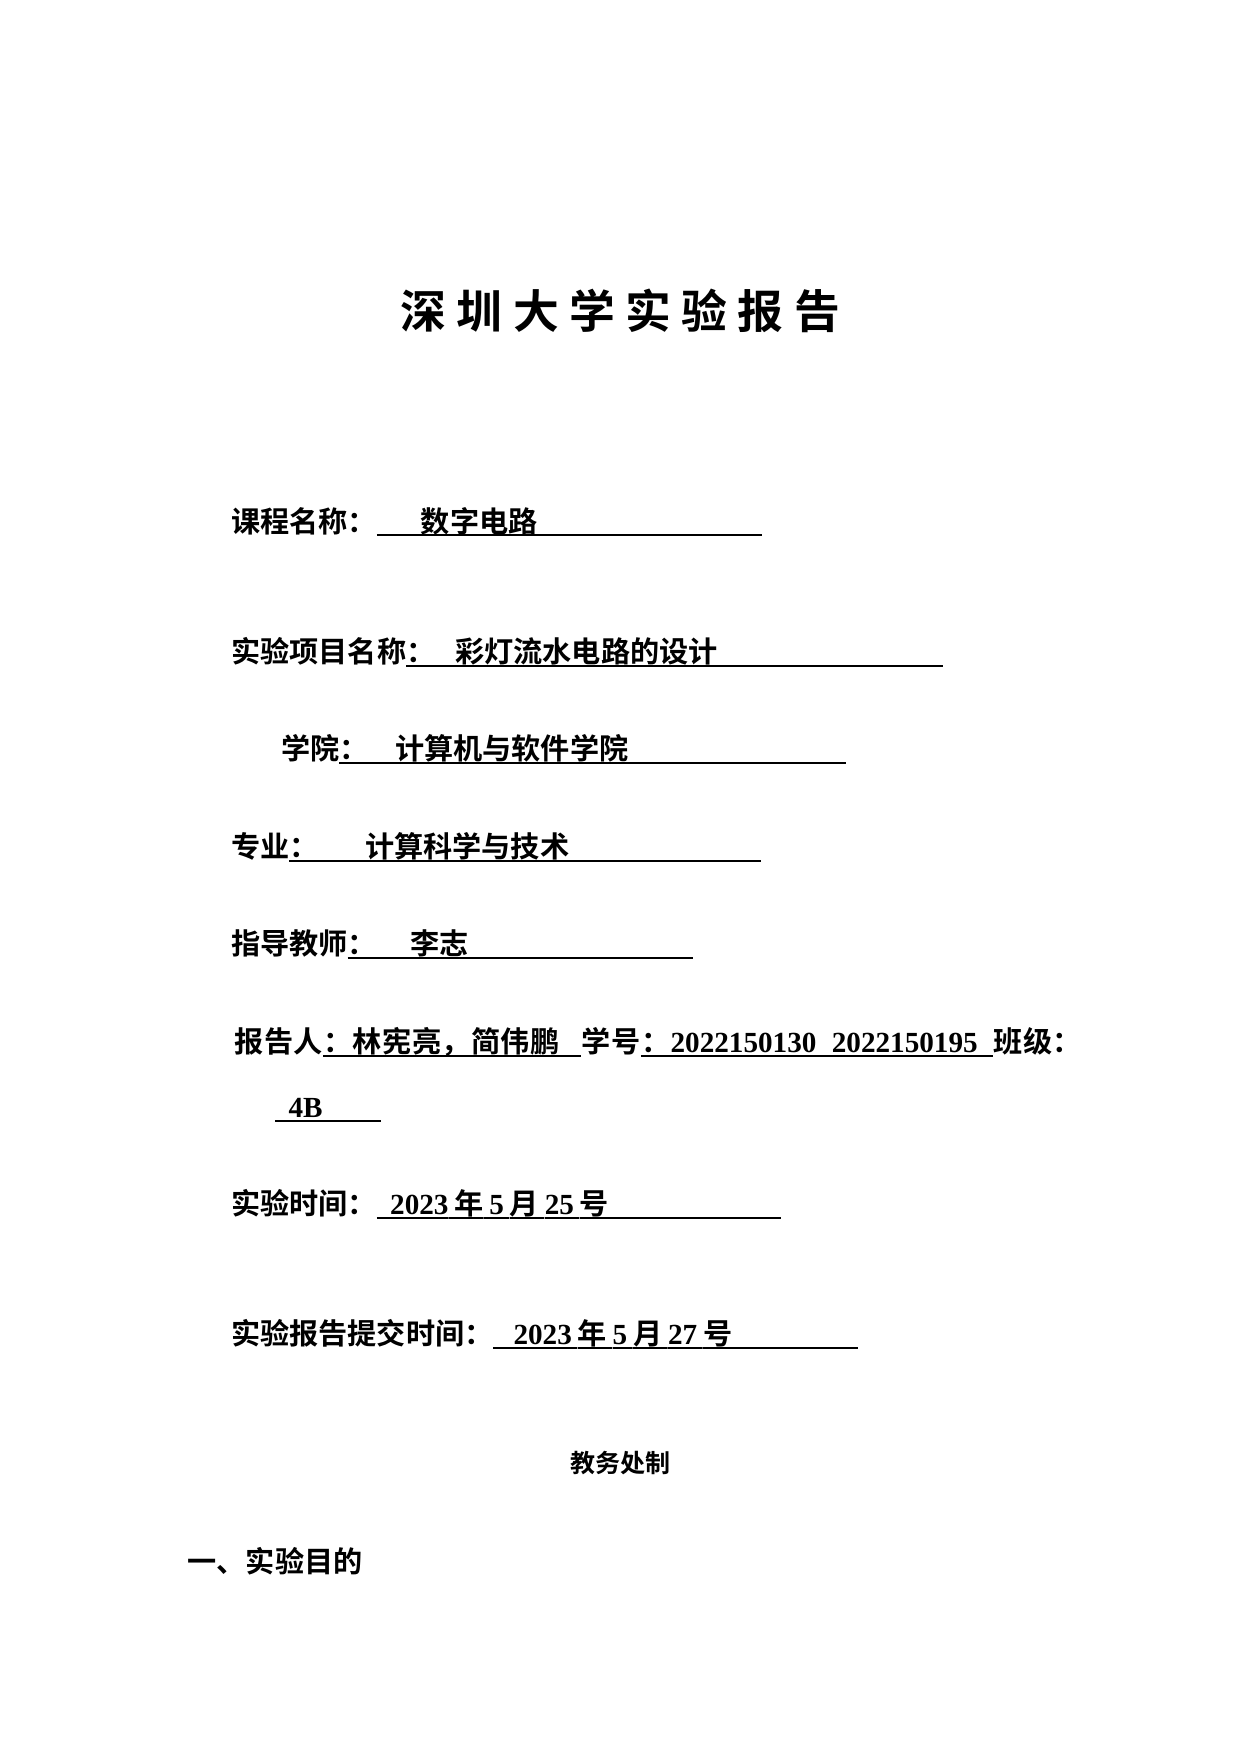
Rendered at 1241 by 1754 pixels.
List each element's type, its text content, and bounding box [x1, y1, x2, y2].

text 指导教师： 李志 [187, 909, 1053, 974]
text 一、实验目的 [187, 1527, 1053, 1592]
text 深 圳 大 学 实 验 报 告 [187, 259, 1053, 357]
text 实验时间： 2023年5月25号 [187, 1169, 1053, 1234]
text 实验报告提交时间： 2023年5月27号 [187, 1299, 1053, 1364]
text 学院： 计算机与软件学院 [281, 714, 1053, 779]
text 专业： 计算科学与技术 [187, 812, 1053, 877]
text 实验项目名称： 彩灯流水电路的设计 [187, 617, 1053, 682]
text 课程名称： 数字电路 [187, 487, 1053, 552]
text 报告人：林宪亮，简伟鹏 学号：2022150130 2022150195 班级： 4B [187, 1007, 1053, 1137]
text 教务处制 [187, 1429, 1053, 1494]
